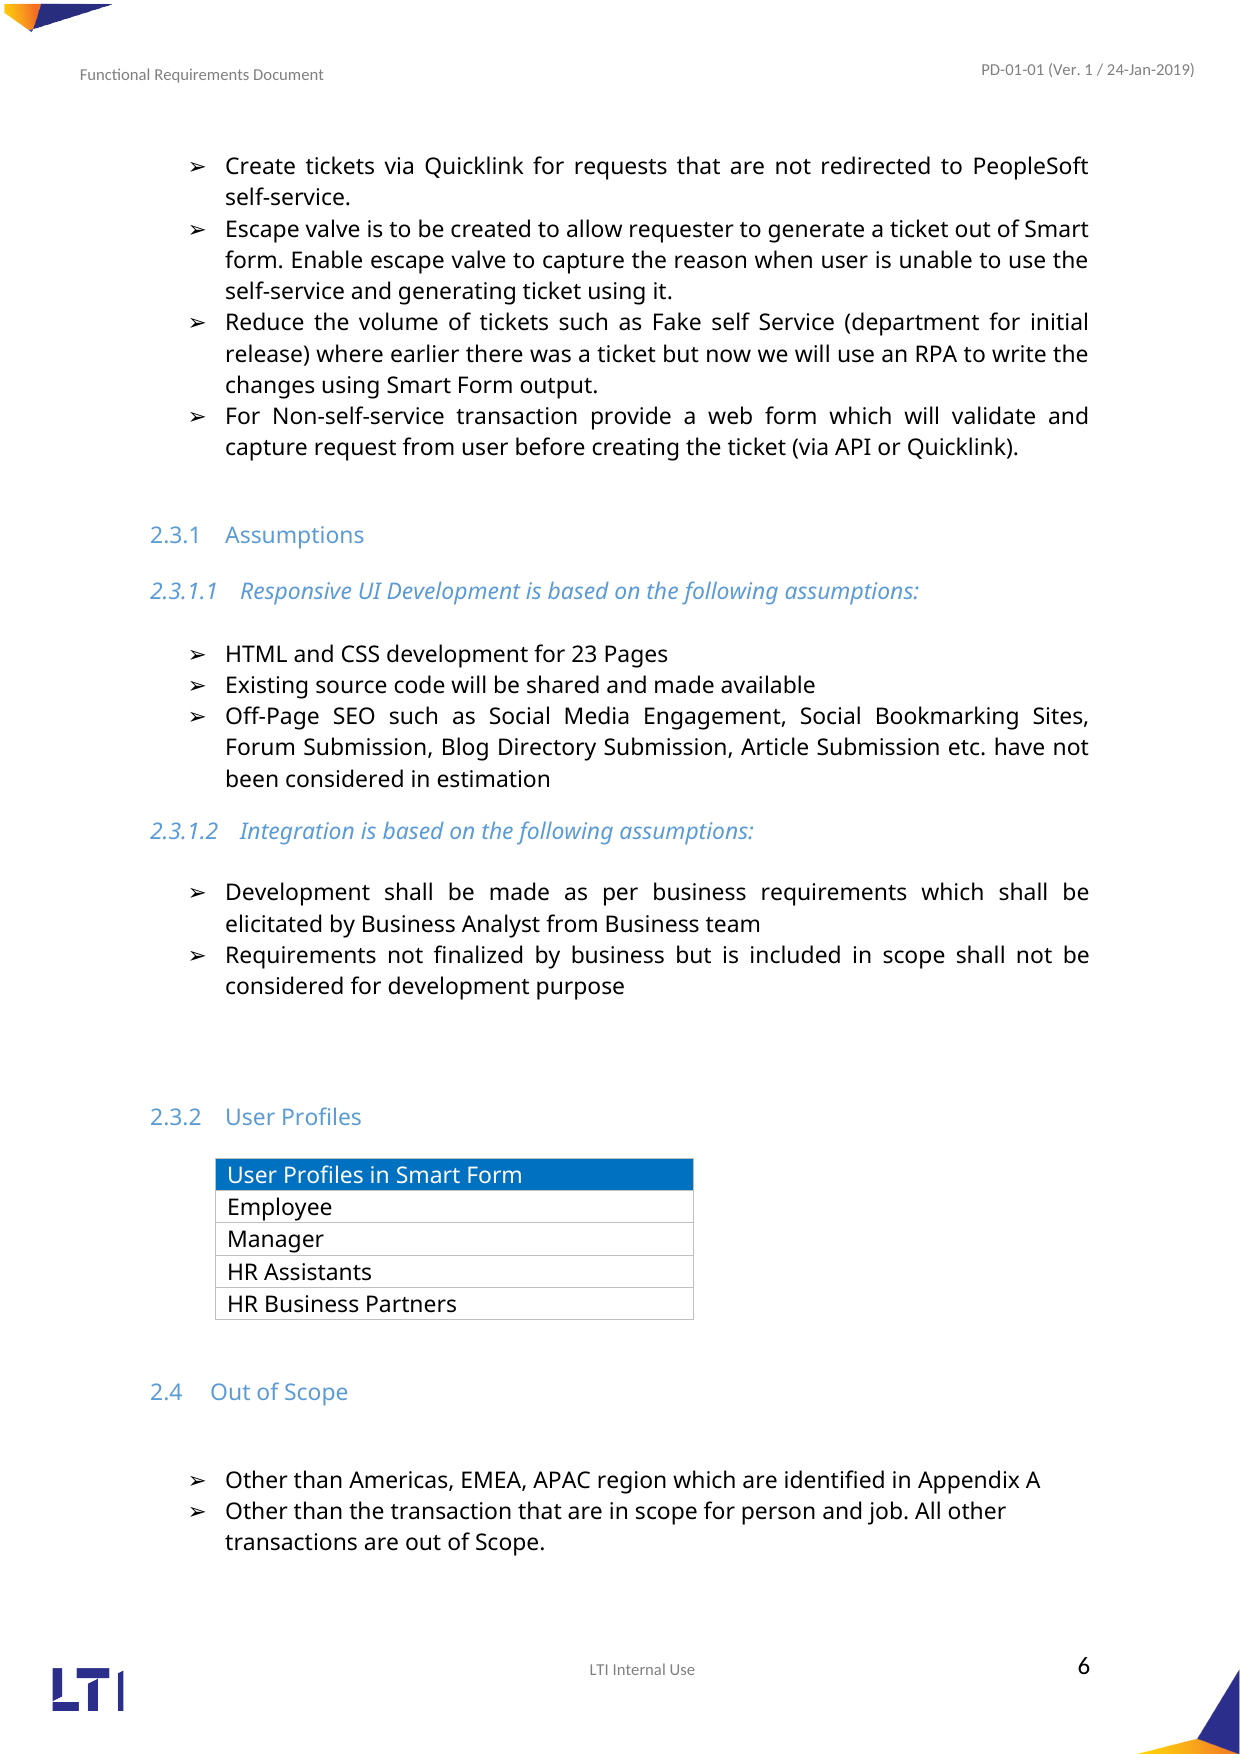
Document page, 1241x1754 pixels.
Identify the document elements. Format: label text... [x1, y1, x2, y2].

list Off-Page SEO such as Social Media Engagement, Social Bookmarking Sites, Forum Submission, Blog Directory Submission, Article Submission etc. have not been considered in estimation [187, 700, 1090, 794]
list HTML and CSS development for 23 Pages [187, 637, 1090, 669]
list For Non-self-service transaction provide a web form which will validate and capture request from user before creating the ticket (via API or Quicklink). [187, 400, 1090, 462]
list Development shall be made as per business requirements which shall be elicitated by Business Analyst from Business team [187, 876, 1090, 939]
table_cell Manager [216, 1223, 693, 1254]
subtitle Responsive UI Development is based on the following assumptions: [150, 575, 1090, 606]
list Other than Americas, EMEA, APAC region which are identified in Appendix A [187, 1464, 1090, 1495]
picture [1134, 1670, 1241, 1754]
subtitle Integration is based on the following assumptions: [150, 814, 1090, 846]
table_cell Employee [216, 1191, 693, 1222]
list Create tickets via Quicklink for requests that are not redirected to PeopleSoft self-service. [187, 150, 1090, 212]
list Escape valve is to be created to allow requester to generate a ticket out of Smart form. Enable escape valve to capture the reason when user is unable to use the self-service and generating ticket using it. [187, 212, 1090, 306]
subtitle Out of Scope [150, 1376, 1090, 1408]
list Other than the transaction that are in scope for person and job. All other transactions are out of Scope. [187, 1495, 1090, 1558]
subtitle Assumptions [150, 519, 1090, 550]
table_cell HR Business Partners [216, 1288, 693, 1319]
picture [4, 0, 113, 100]
subtitle User Profiles [150, 1101, 1090, 1133]
picture [52, 1668, 124, 1711]
list Reduce the volume of tickets such as Fake self Service (department for initial release) where earlier there was a ticket but now we will use an RPA to write the changes using Smart Form output. [187, 306, 1090, 400]
table_cell HR Assistants [216, 1256, 693, 1287]
list Existing source code will be shared and made available [187, 669, 1090, 700]
table_header User Profiles in Smart Form [216, 1159, 693, 1190]
list Requirements not finalized by business but is included in scope shall not be considered for development purpose [187, 939, 1090, 1001]
